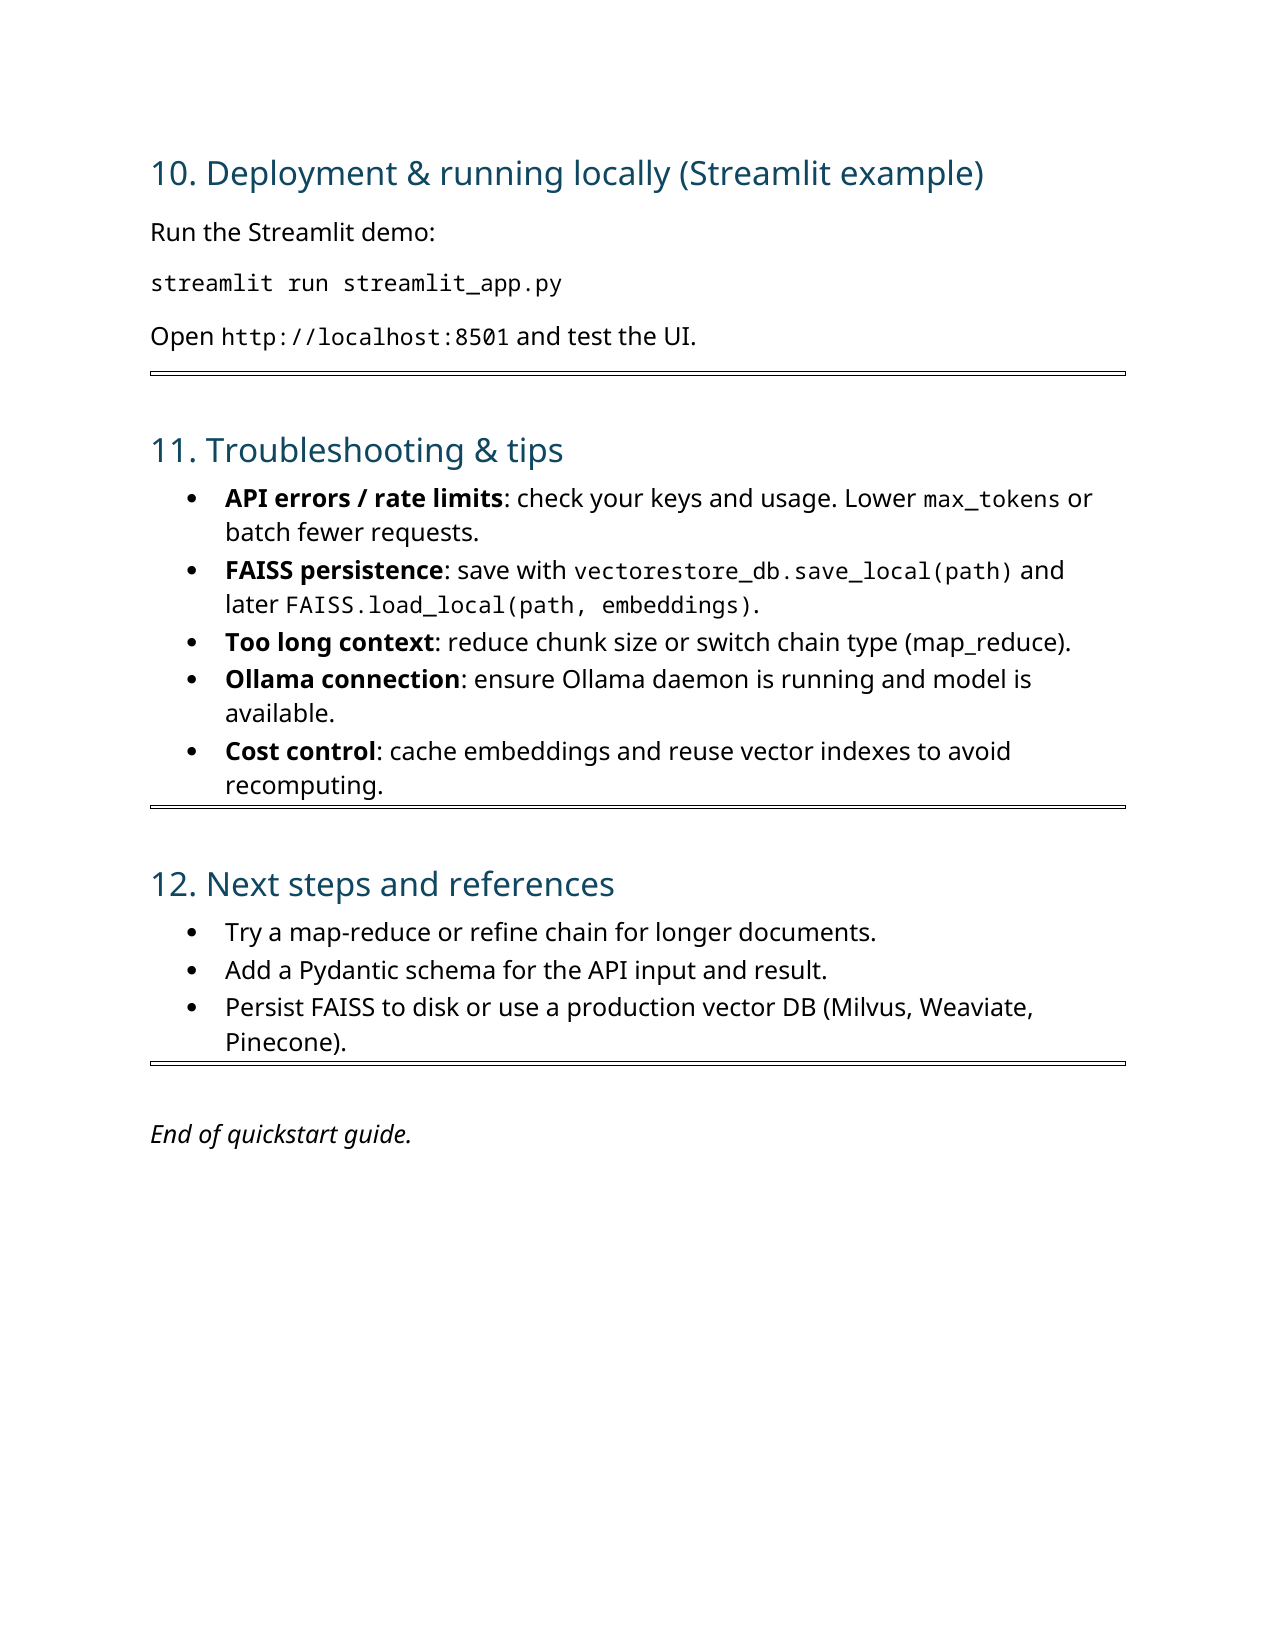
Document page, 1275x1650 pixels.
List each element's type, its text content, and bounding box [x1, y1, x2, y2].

list Too long context: reduce chunk size or switch chain type (map_reduce). [187, 624, 1125, 658]
list FAISS persistence: save with vectorestore_db.save_local(path) and later FAISS.load_local(path, embeddings). [187, 552, 1125, 621]
text Run the Streamlit demo: [150, 214, 1125, 248]
list Persist FAISS to disk or use a production vector DB (Milvus, Weaviate, Pinecone). [187, 990, 1125, 1058]
list Cost control: cache embeddings and reuse vector indexes to avoid recomputing. [187, 734, 1125, 802]
subtitle 11. Troubleshooting & tips [150, 427, 1125, 472]
list Try a map-reduce or refine chain for longer documents. [187, 914, 1125, 948]
text streamlit run streamlit_app.py [150, 267, 1125, 298]
text Open http://localhost:8501 and test the UI. [150, 319, 1125, 353]
subtitle 12. Next steps and references [150, 861, 1125, 906]
list Add a Pydantic schema for the API input and result. [187, 952, 1125, 986]
list API errors / rate limits: check your keys and usage. Lower max_tokens or batch fewer requests. [187, 481, 1125, 549]
list Ollama connection: ensure Ollama daemon is running and model is available. [187, 662, 1125, 730]
text End of quickstart guide. [150, 1117, 1125, 1151]
subtitle 10. Deployment & running locally (Streamlit example) [150, 150, 1125, 195]
